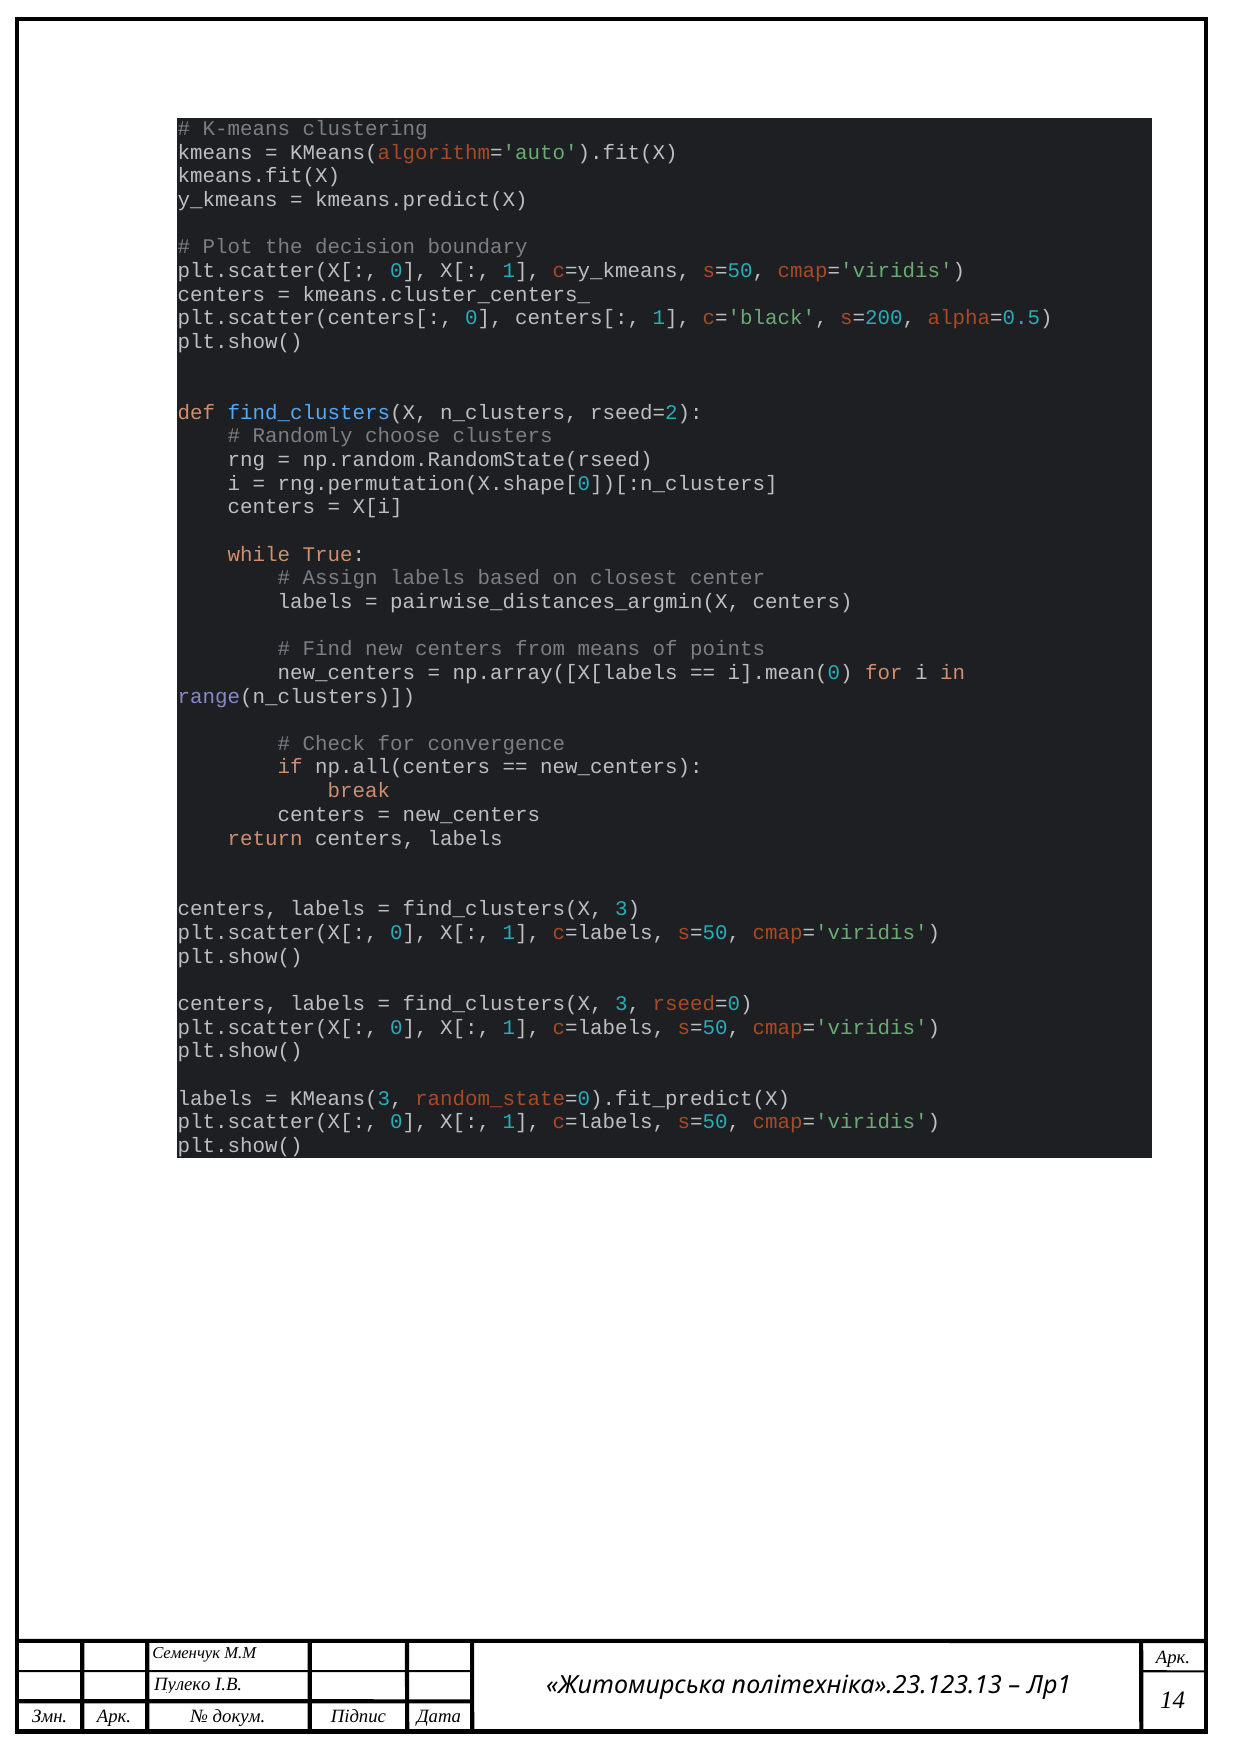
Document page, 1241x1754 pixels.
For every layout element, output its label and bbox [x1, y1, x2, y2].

text [177, 118, 1152, 1158]
